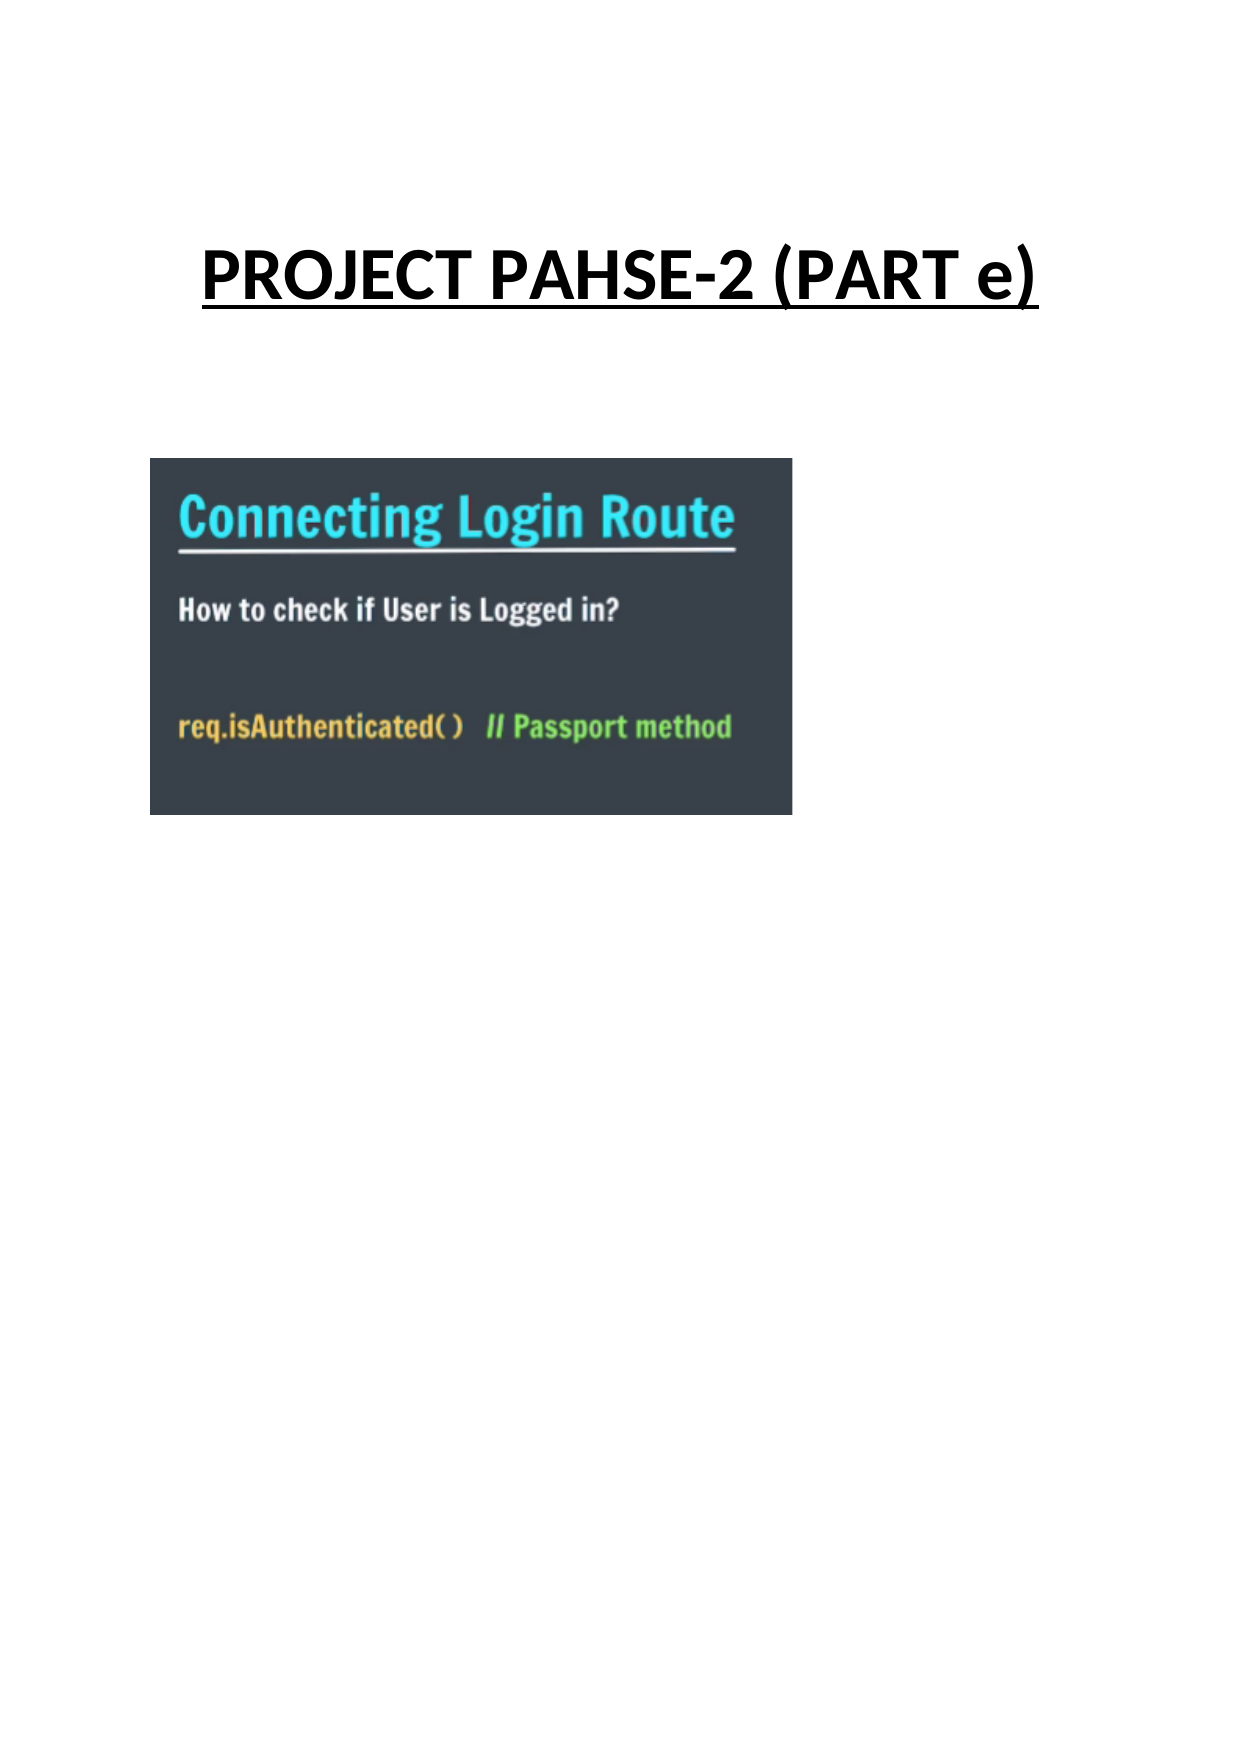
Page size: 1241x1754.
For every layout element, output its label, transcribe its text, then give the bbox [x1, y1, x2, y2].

picture [150, 458, 793, 815]
text PROJECT PAHSE-2 (PART e) [150, 227, 1090, 318]
